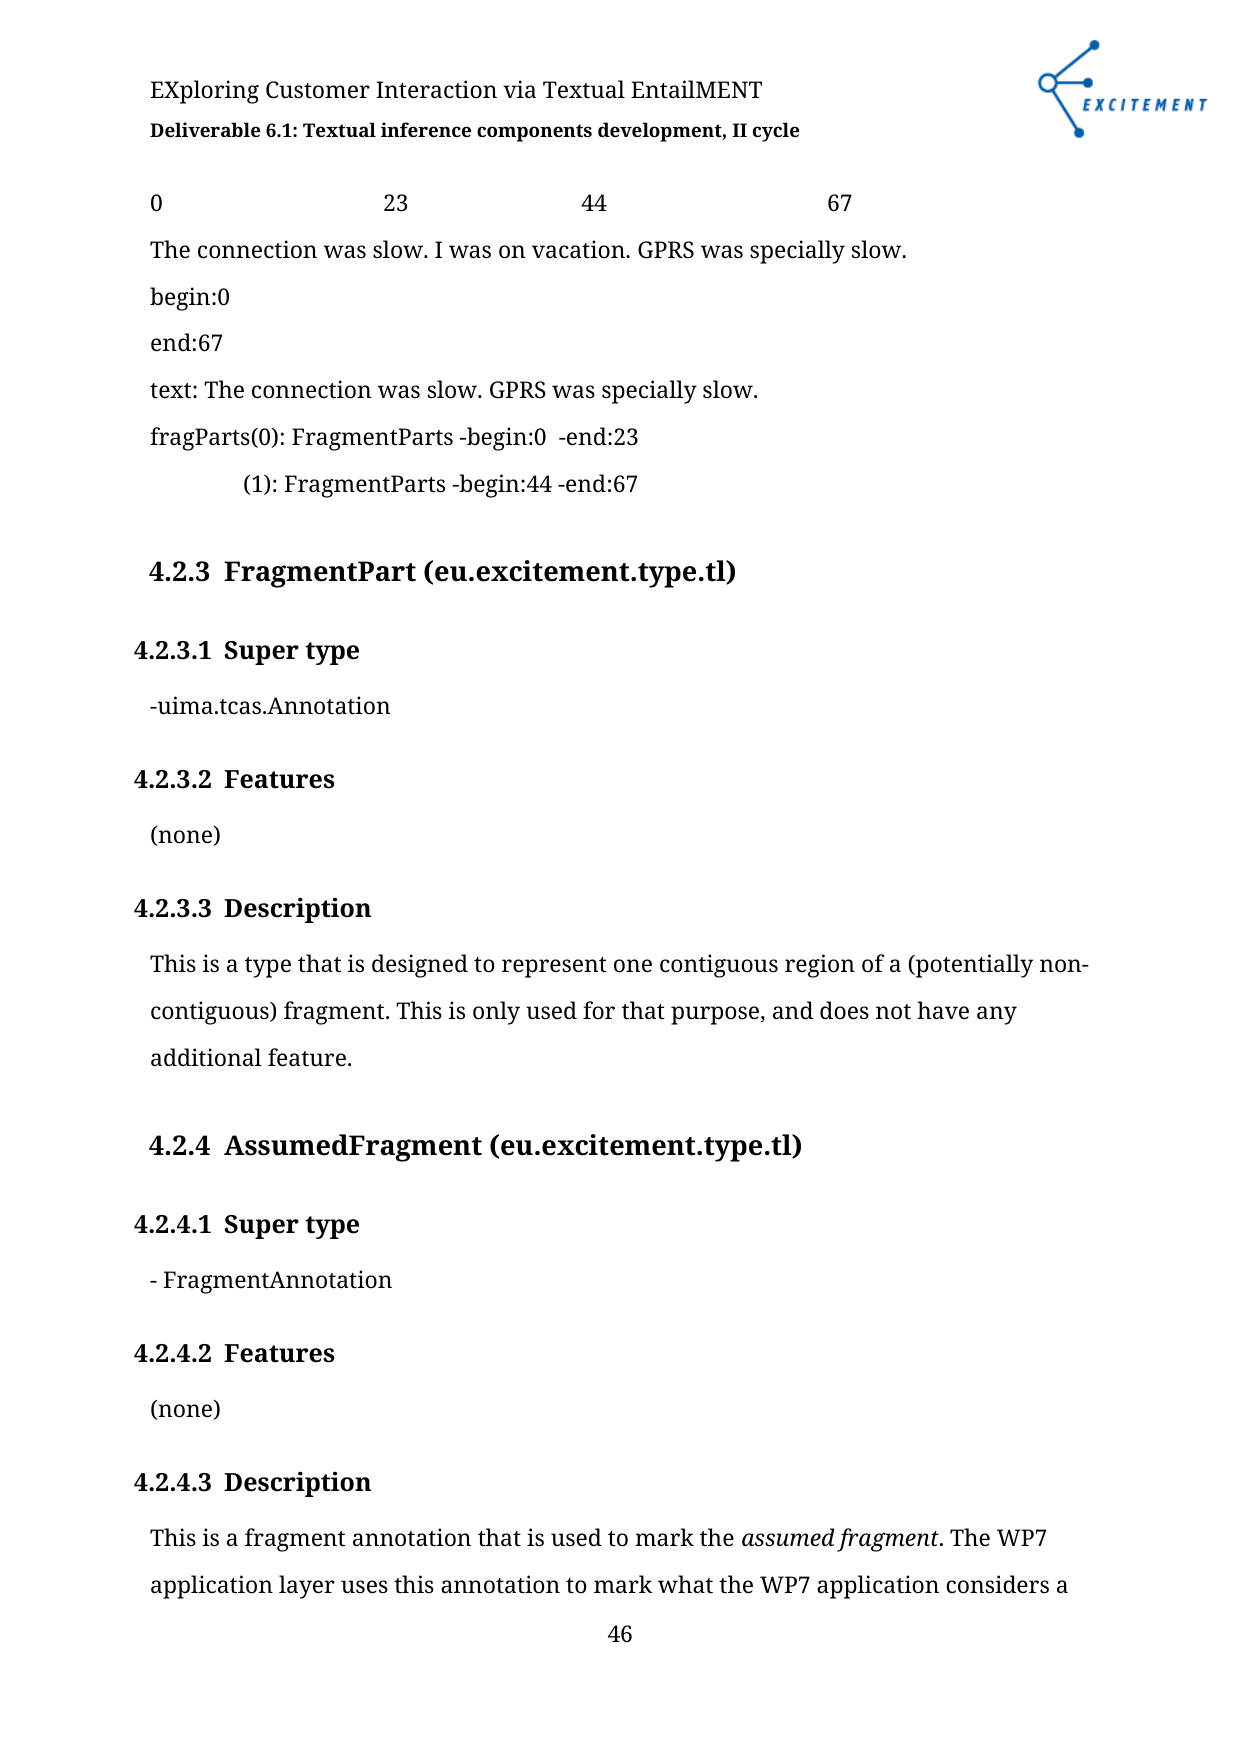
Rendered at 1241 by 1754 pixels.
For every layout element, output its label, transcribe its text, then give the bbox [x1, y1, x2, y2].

subtitle Description [134, 1465, 1090, 1499]
text text: The connection was slow. GPRS was specially slow. [150, 374, 1090, 406]
text (1): FragmentParts -begin:44 -end:67 [150, 468, 1090, 499]
subtitle FragmentPart (eu.excitement.type.tl) [149, 552, 1090, 589]
text This is a type that is designed to represent one contiguous region of a (potentially non-contiguous) fragment. This is only used for that purpose, and does not have any additional feature. [150, 948, 1090, 1073]
text 0 23 44 67 [150, 187, 1090, 218]
subtitle Super type [134, 1207, 1090, 1241]
picture [1028, 29, 1212, 152]
text (none) [150, 1393, 1090, 1424]
subtitle Features [134, 762, 1090, 796]
subtitle Super type [134, 633, 1090, 667]
text end:67 [150, 327, 1090, 359]
text -uima.tcas.Annotation [150, 690, 1090, 721]
text The connection was slow. I was on vacation. GPRS was specially slow. [150, 234, 1090, 265]
text (none) [150, 819, 1090, 850]
subtitle Features [134, 1336, 1090, 1370]
subtitle AssumedFragment (eu.excitement.type.tl) [149, 1126, 1090, 1163]
text begin:0 [150, 281, 1090, 312]
text - FragmentAnnotation [150, 1264, 1090, 1295]
subtitle Description [134, 891, 1090, 925]
text fragParts(0): FragmentParts -begin:0 -end:23 [150, 421, 1090, 452]
